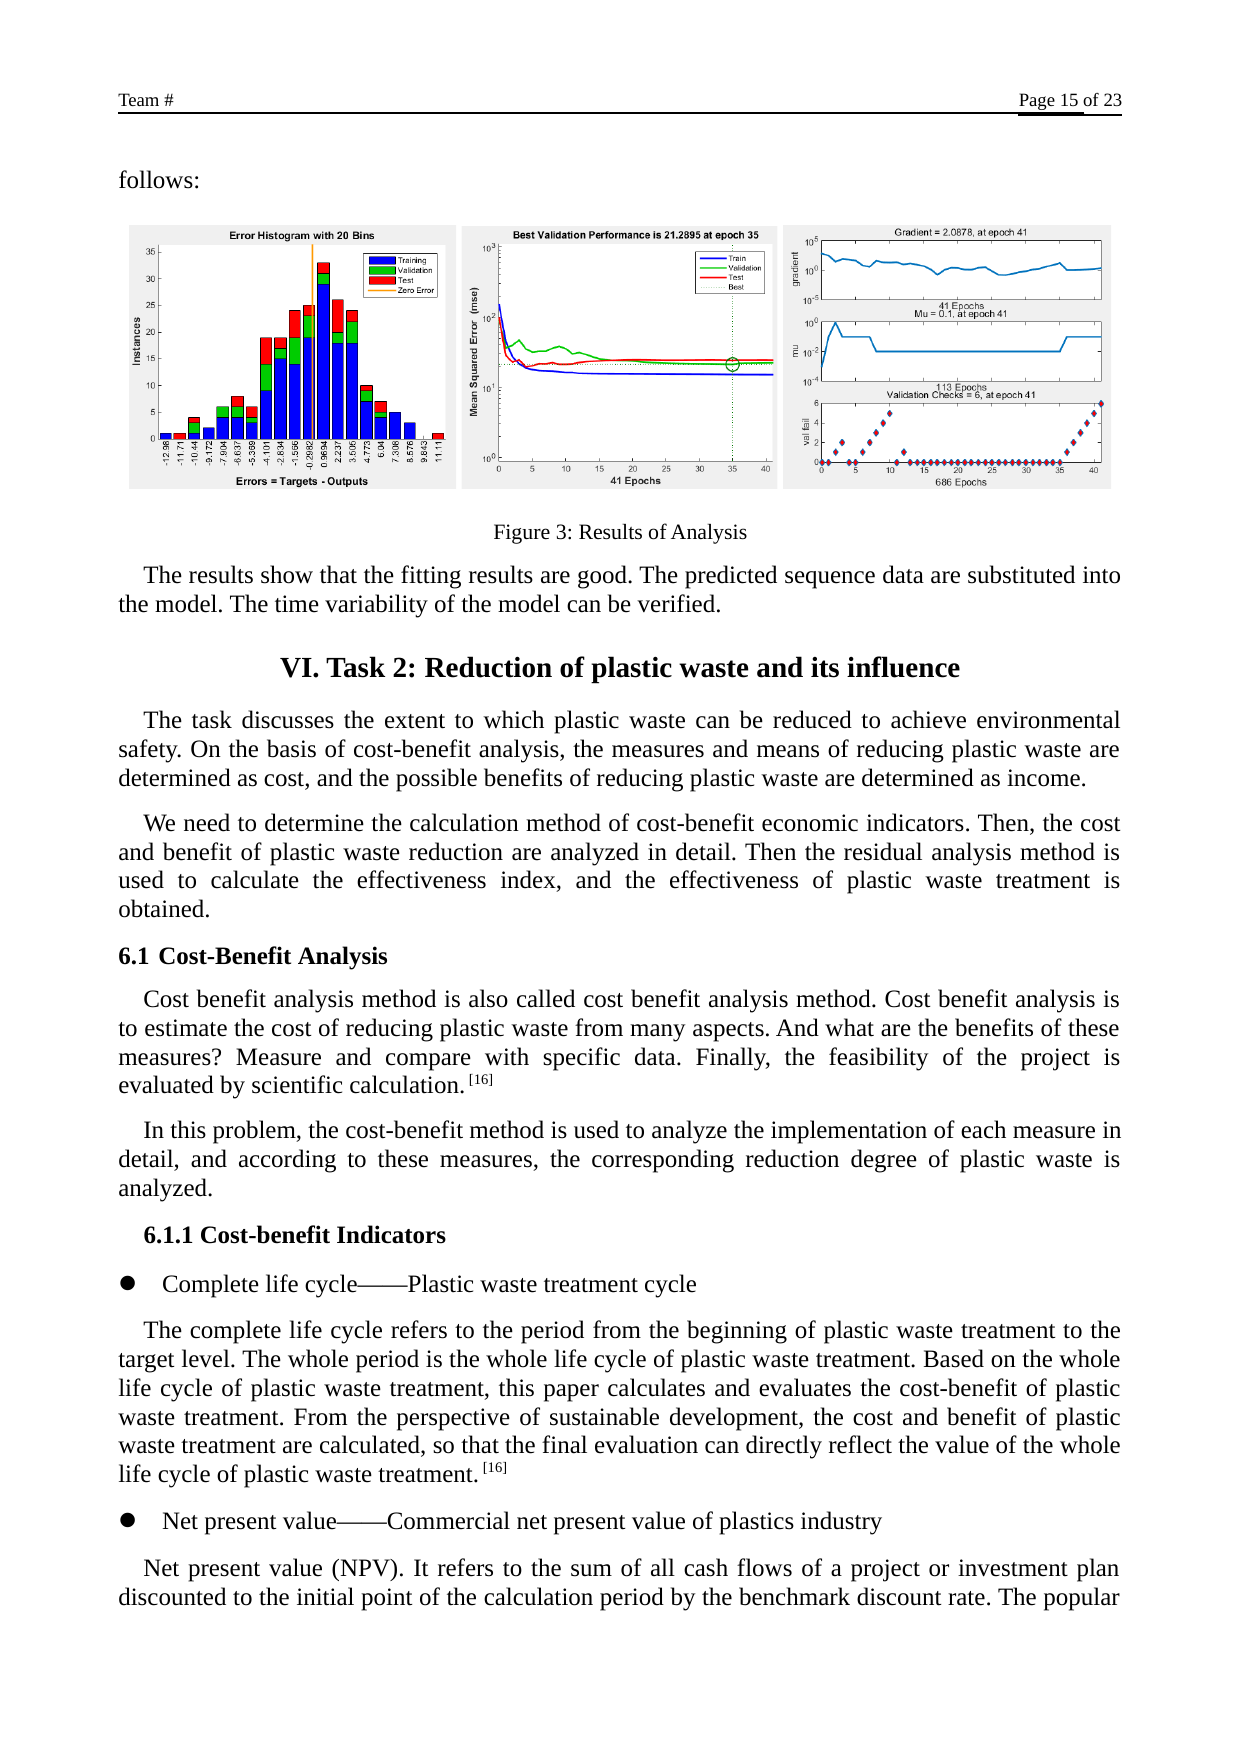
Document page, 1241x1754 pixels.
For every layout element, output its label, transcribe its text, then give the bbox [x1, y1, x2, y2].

picture [783, 225, 1112, 489]
text We need to determine the calculation method of cost-benefit economic indicators. Then, the cost and benefit of plastic waste reduction are analyzed in detail. Then the residual analysis method is used to calculate the effectiveness index, and the effectiveness of plastic waste treatment is obtained. [118, 808, 1122, 923]
picture [461, 226, 778, 489]
text Cost benefit analysis method is also called cost benefit analysis method. Cost benefit analysis is to estimate the cost of reducing plastic waste from many aspects. And what are the benefits of these measures? Measure and compare with specific data. Finally, the feasibility of the project is evaluated by scientific calculation. [16] [118, 984, 1122, 1099]
picture [129, 225, 457, 489]
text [118, 1553, 1122, 1611]
text The results show that the fitting results are good. The predicted sequence data are substituted into the model. The time variability of the model can be verified. [118, 561, 1122, 618]
list Complete life cycle——Plastic waste treatment cycle [118, 1267, 1122, 1299]
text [118, 165, 1122, 194]
list Net present value——Commercial net present value of plastics industry [118, 1504, 1122, 1537]
title VI. Task 2: Reduction of plastic waste and its influence [118, 634, 1122, 699]
text The complete life cycle refers to the period from the beginning of plastic waste treatment to the target level. The whole period is the whole life cycle of plastic waste treatment. Based on the whole life cycle of plastic waste treatment, this paper calculates and evaluates the cost-benefit of plastic waste treatment. From the perspective of sustainable development, the cost and benefit of plastic waste treatment are calculated, so that the final evaluation can directly reflect the value of the whole life cycle of plastic waste treatment. [16] [118, 1316, 1122, 1488]
text Figure 3: Results of Analysis [118, 519, 1122, 544]
text In this problem, the cost-benefit method is used to analyze the implementation of each measure in detail, and according to these measures, the corresponding reduction degree of plastic waste is analyzed. [118, 1116, 1122, 1202]
subtitle 6.1 Cost-Benefit Analysis [118, 939, 1122, 972]
text The task discusses the extent to which plastic waste can be reduced to achieve environmental safety. On the basis of cost-benefit analysis, the measures and means of reducing plastic waste are determined as cost, and the possible benefits of reducing plastic waste are determined as income. [118, 706, 1122, 792]
text 6.1.1 Cost-benefit Indicators [118, 1218, 1122, 1251]
